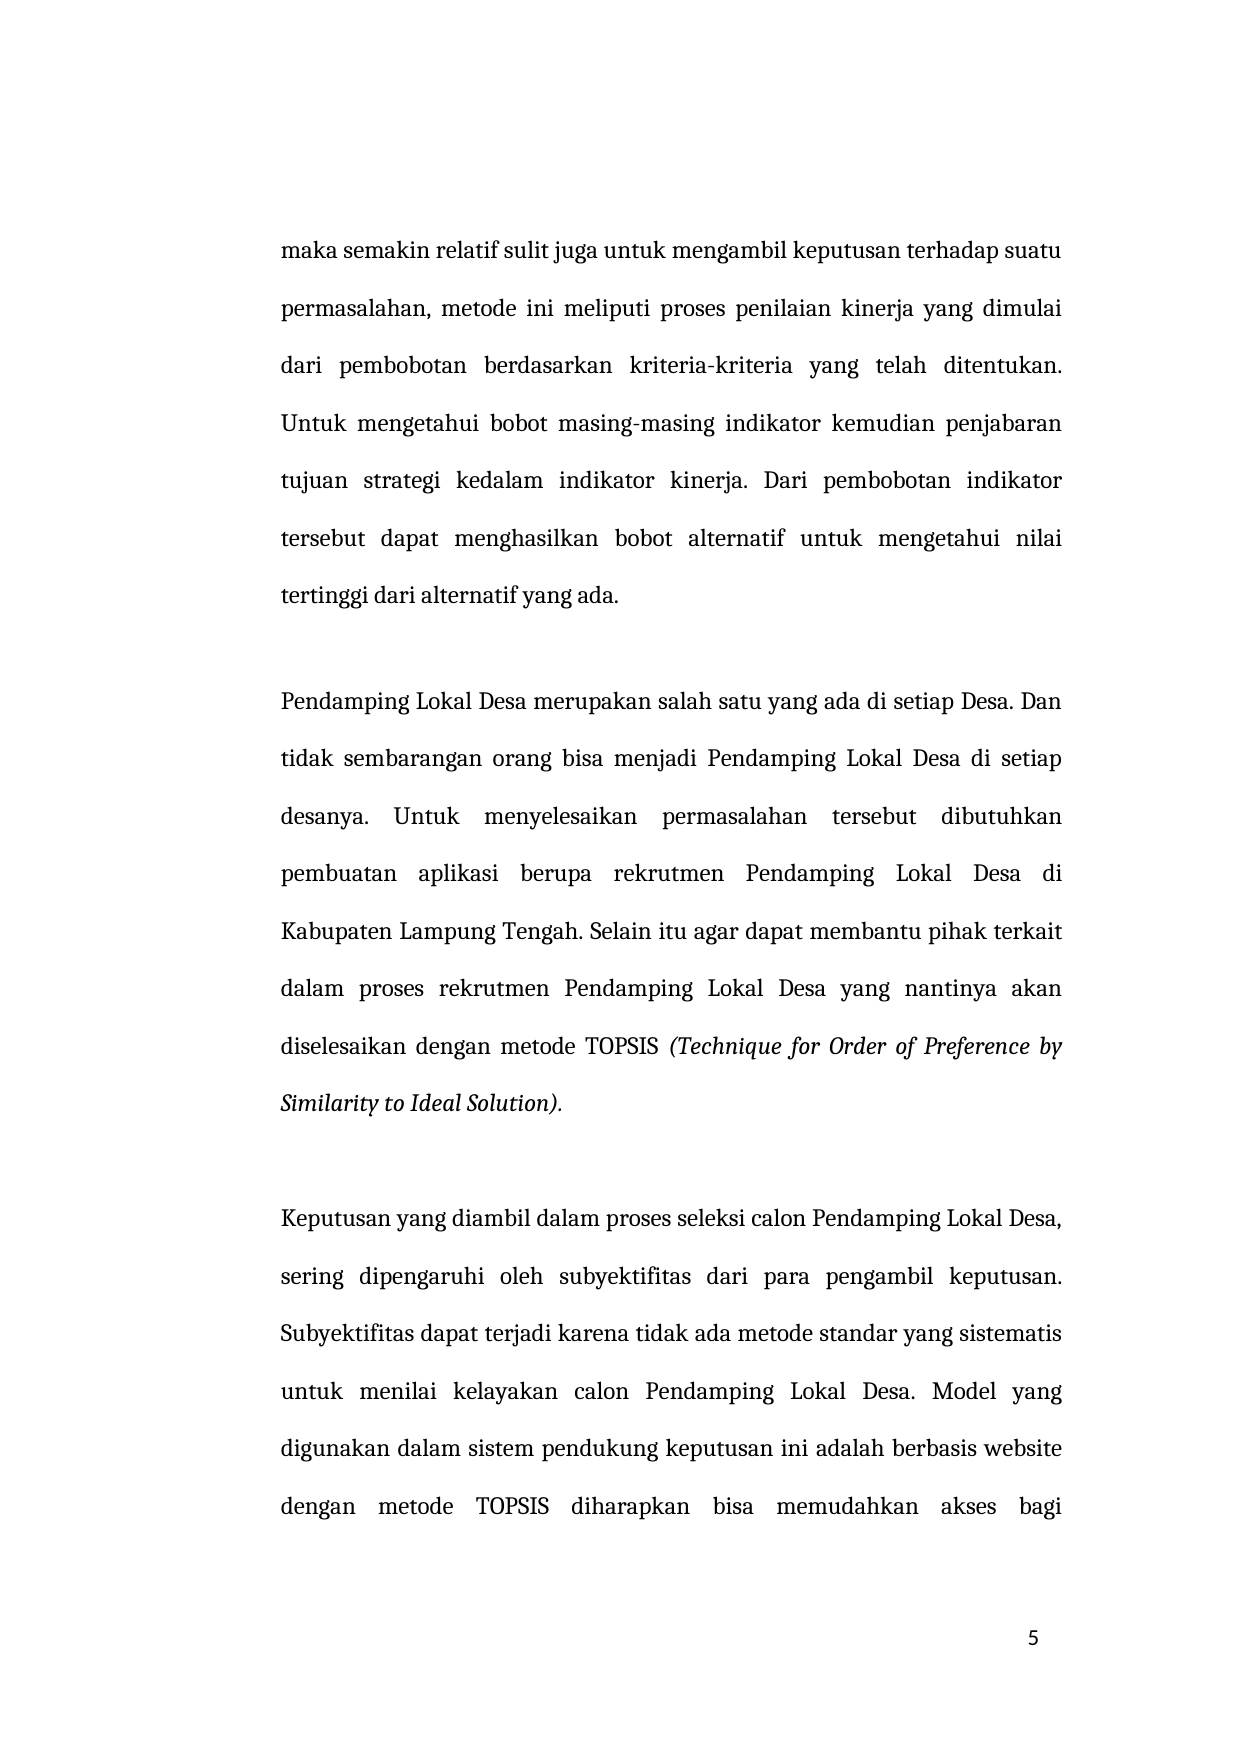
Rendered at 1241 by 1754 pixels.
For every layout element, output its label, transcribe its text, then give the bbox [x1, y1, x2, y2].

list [281, 1204, 1063, 1520]
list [281, 236, 1063, 610]
list Pendamping Lokal Desa merupakan salah satu yang ada di setiap Desa. Dan tidak sembarangan orang bisa menjadi Pendamping Lokal Desa di setiap desanya. Untuk menyelesaikan permasalahan tersebut dibutuhkan pembuatan aplikasi berupa rekrutmen Pendamping Lokal Desa di Kabupaten Lampung Tengah. Selain itu agar dapat membantu pihak terkait dalam proses rekrutmen Pendamping Lokal Desa yang nantinya akan diselesaikan dengan metode TOPSIS (Technique for Order of Preference by Similarity to Ideal Solution). [281, 687, 1063, 1118]
